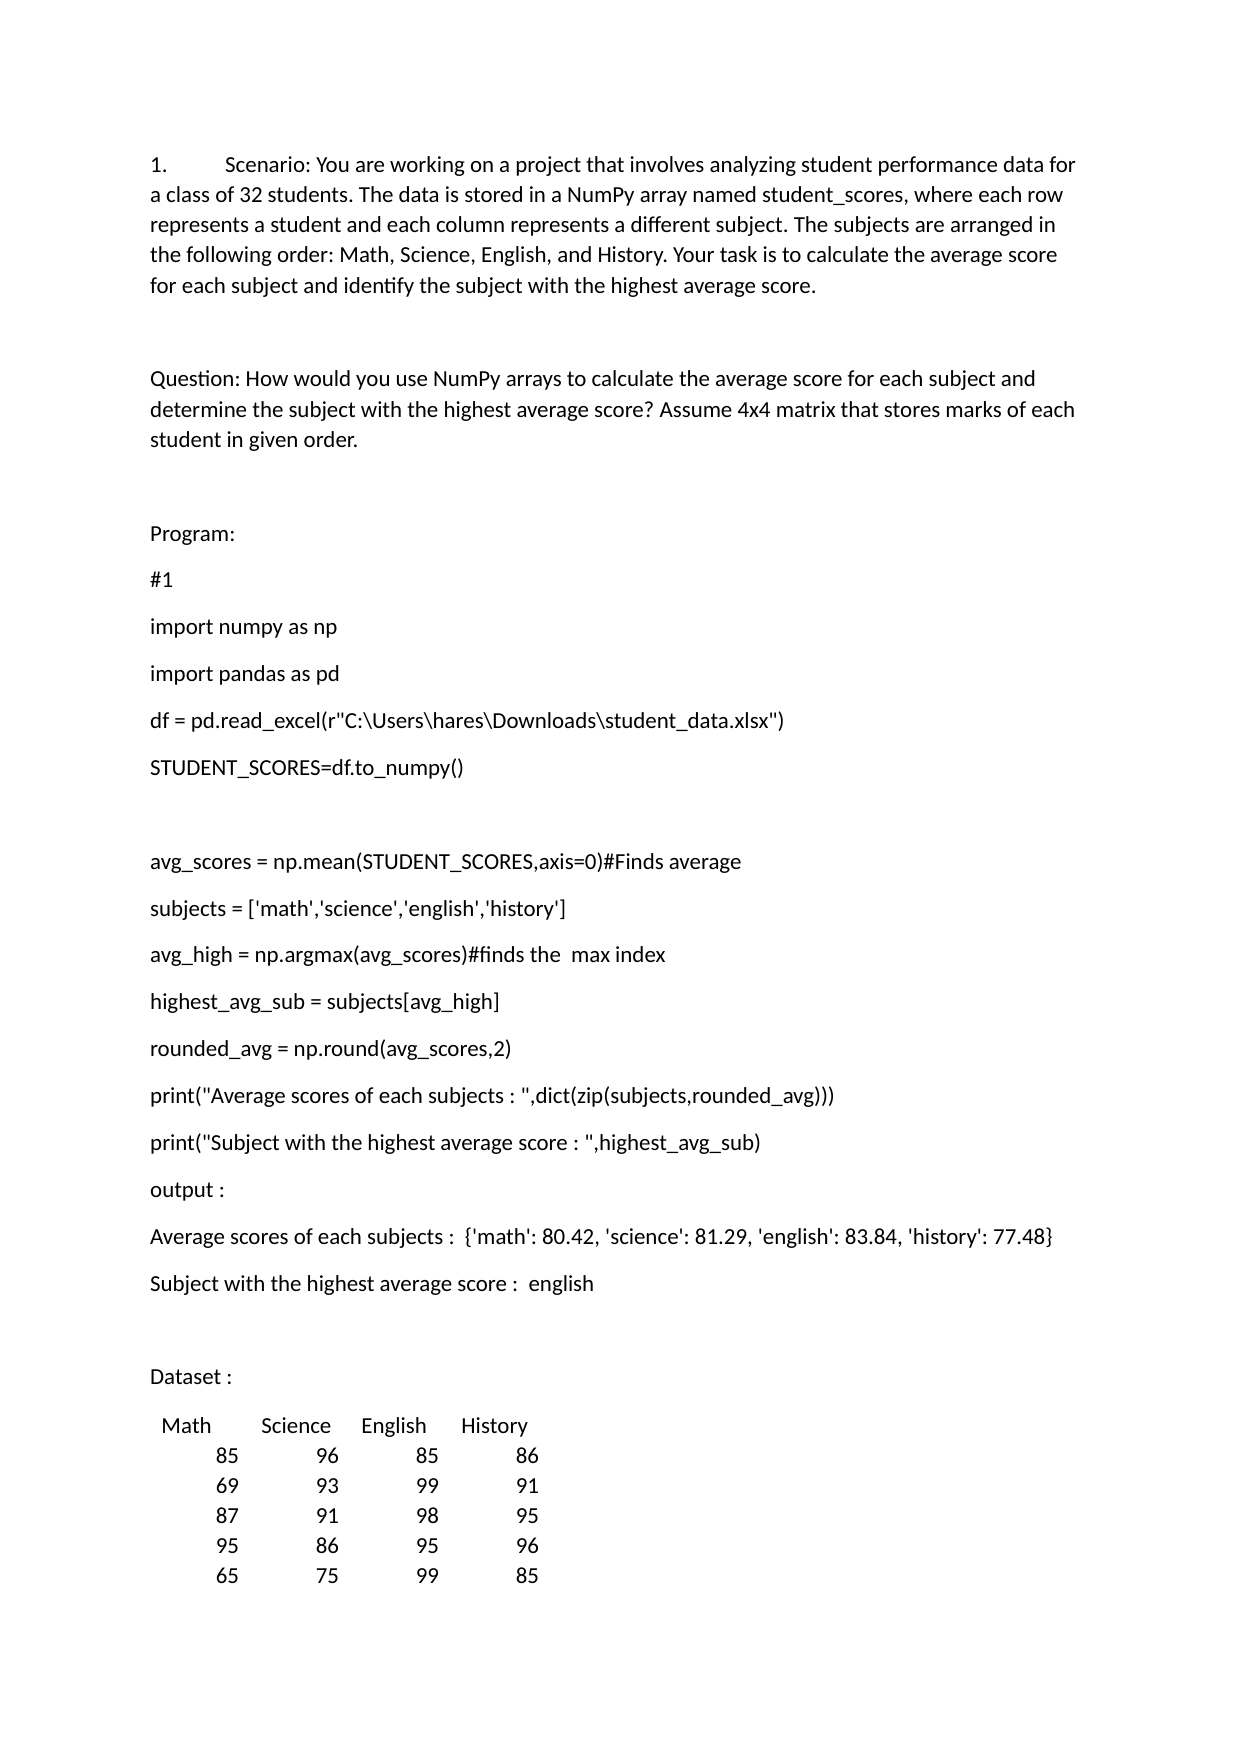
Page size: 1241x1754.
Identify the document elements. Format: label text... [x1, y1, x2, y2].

text print("Subject with the highest average score : ",highest_avg_sub) [150, 1128, 1090, 1156]
table_cell 86 [450, 1439, 550, 1469]
table_cell 99 [350, 1559, 450, 1589]
table_header History [450, 1409, 550, 1439]
text Question: How would you use NumPy arrays to calculate the average score for each subject and determine the subject with the highest average score? Assume 4x4 matrix that stores marks of each student in given order. [150, 364, 1090, 453]
table_cell 95 [350, 1529, 450, 1559]
table_cell 85 [150, 1439, 250, 1469]
text Subject with the highest average score : english [150, 1269, 1090, 1297]
table_cell 95 [450, 1499, 550, 1529]
text Program: [150, 519, 1090, 547]
text rounded_avg = np.round(avg_scores,2) [150, 1034, 1090, 1062]
table_cell 95 [150, 1529, 250, 1559]
table_cell 91 [250, 1499, 350, 1529]
text Average scores of each subjects : {'math': 80.42, 'science': 81.29, 'english': 83.84, 'history': 77.48} [150, 1222, 1090, 1250]
table_cell 91 [450, 1469, 550, 1499]
table_cell 96 [250, 1439, 350, 1469]
table_cell 99 [350, 1469, 450, 1499]
text avg_scores = np.mean(STUDENT_SCORES,axis=0)#Finds average [150, 847, 1090, 875]
table_cell 85 [350, 1439, 450, 1469]
text import numpy as np [150, 612, 1090, 641]
text Dataset : [150, 1362, 1090, 1391]
text output : [150, 1175, 1090, 1203]
table_header English [350, 1409, 450, 1439]
text STUDENT_SCORES=df.to_numpy() [150, 753, 1090, 781]
table_cell 98 [350, 1499, 450, 1529]
table_cell 85 [450, 1559, 550, 1589]
text df = pd.read_excel(r"C:\Users\hares\Downloads\student_data.xlsx") [150, 706, 1090, 734]
text avg_high = np.argmax(avg_scores)#finds the max index [150, 941, 1090, 969]
table_cell 93 [250, 1469, 350, 1499]
table_header Math [150, 1409, 250, 1439]
text 1. Scenario: You are working on a project that involves analyzing student performance data for a class of 32 students. The data is stored in a NumPy array named student_scores, where each row represents a student and each column represents a different subject. The subjects are arranged in the following order: Math, Science, English, and History. Your task is to calculate the average score for each subject and identify the subject with the highest average score. [150, 150, 1090, 299]
table_cell 87 [150, 1499, 250, 1529]
text highest_avg_sub = subjects[avg_high] [150, 987, 1090, 1016]
table_cell 96 [450, 1529, 550, 1559]
table_cell 75 [250, 1559, 350, 1589]
text #1 [150, 566, 1090, 594]
text print("Average scores of each subjects : ",dict(zip(subjects,rounded_avg))) [150, 1081, 1090, 1109]
table_cell 69 [150, 1469, 250, 1499]
text import pandas as pd [150, 659, 1090, 687]
text subjects = ['math','science','english','history'] [150, 894, 1090, 922]
table_header Science [250, 1409, 350, 1439]
table_cell 65 [150, 1559, 250, 1589]
table_cell 86 [250, 1529, 350, 1559]
